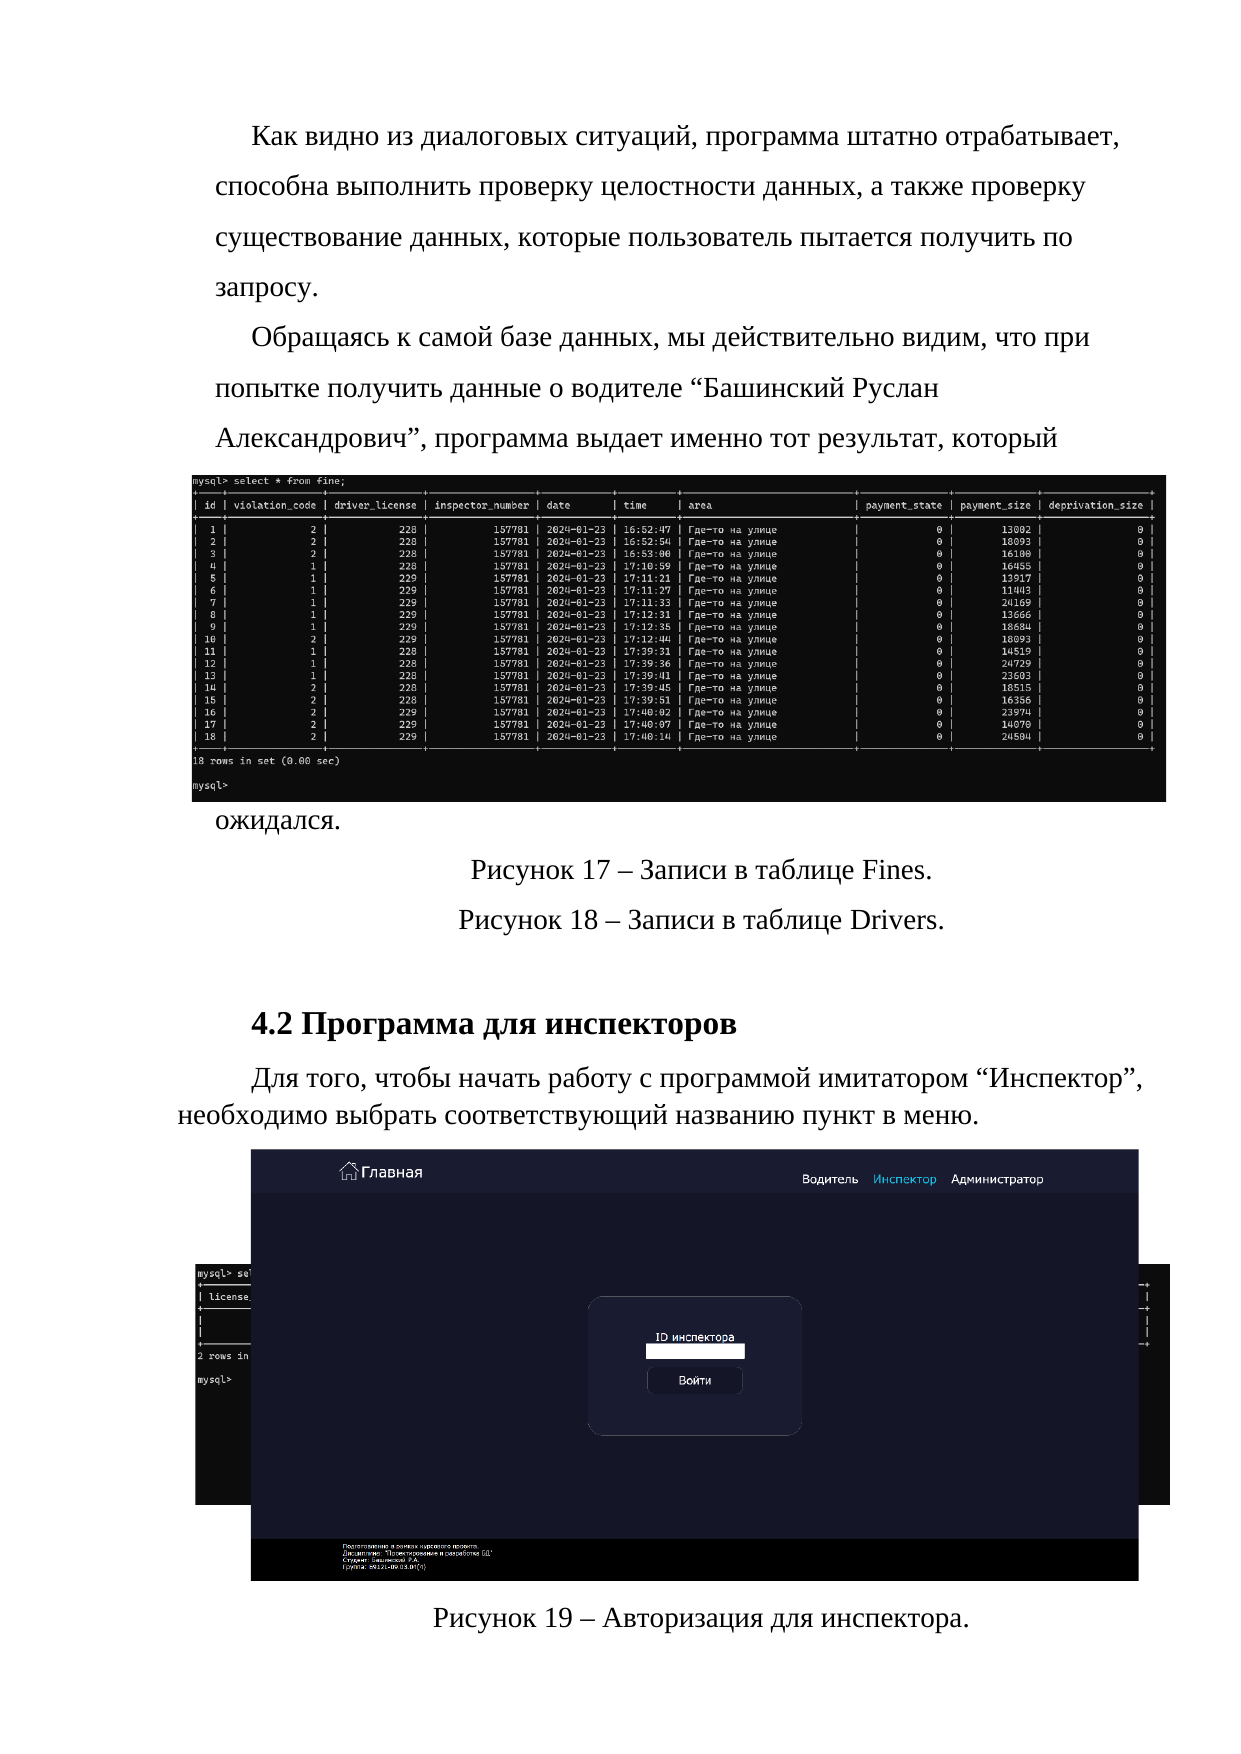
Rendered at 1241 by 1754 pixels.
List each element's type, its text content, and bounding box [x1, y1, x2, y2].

text Обращаясь к самой базе данных, мы действительно видим, что при попытке получить данные о водителе “Башинский Руслан Александрович”, программа выдает именно тот результат, который ожидался. [215, 319, 1152, 475]
subtitle 4.2 Программа для инспекторов [177, 1003, 1152, 1041]
picture [195, 1149, 1170, 1581]
text Как видно из диалоговых ситуаций, программа штатно отрабатывает, способна выполнить проверку целостности данных, а также проверку существование данных, которые пользователь пытается получить по запросу. [215, 118, 1152, 303]
text Рисунок 18 – Записи в таблице Drivers. [215, 902, 1152, 936]
text Для того, чтобы начать работу с программой имитатором “Инспектор”, необходимо выбрать соответствующий названию пункт в меню. [177, 1061, 1152, 1130]
picture [191, 475, 1167, 802]
text Обращаясь к самой базе данных, мы действительно видим, что при попытке получить данные о водителе “Башинский Руслан Александрович”, программа выдает именно тот результат, который ожидался. [215, 802, 1152, 835]
text Рисунок 17 – Записи в таблице Fines. [215, 852, 1152, 886]
